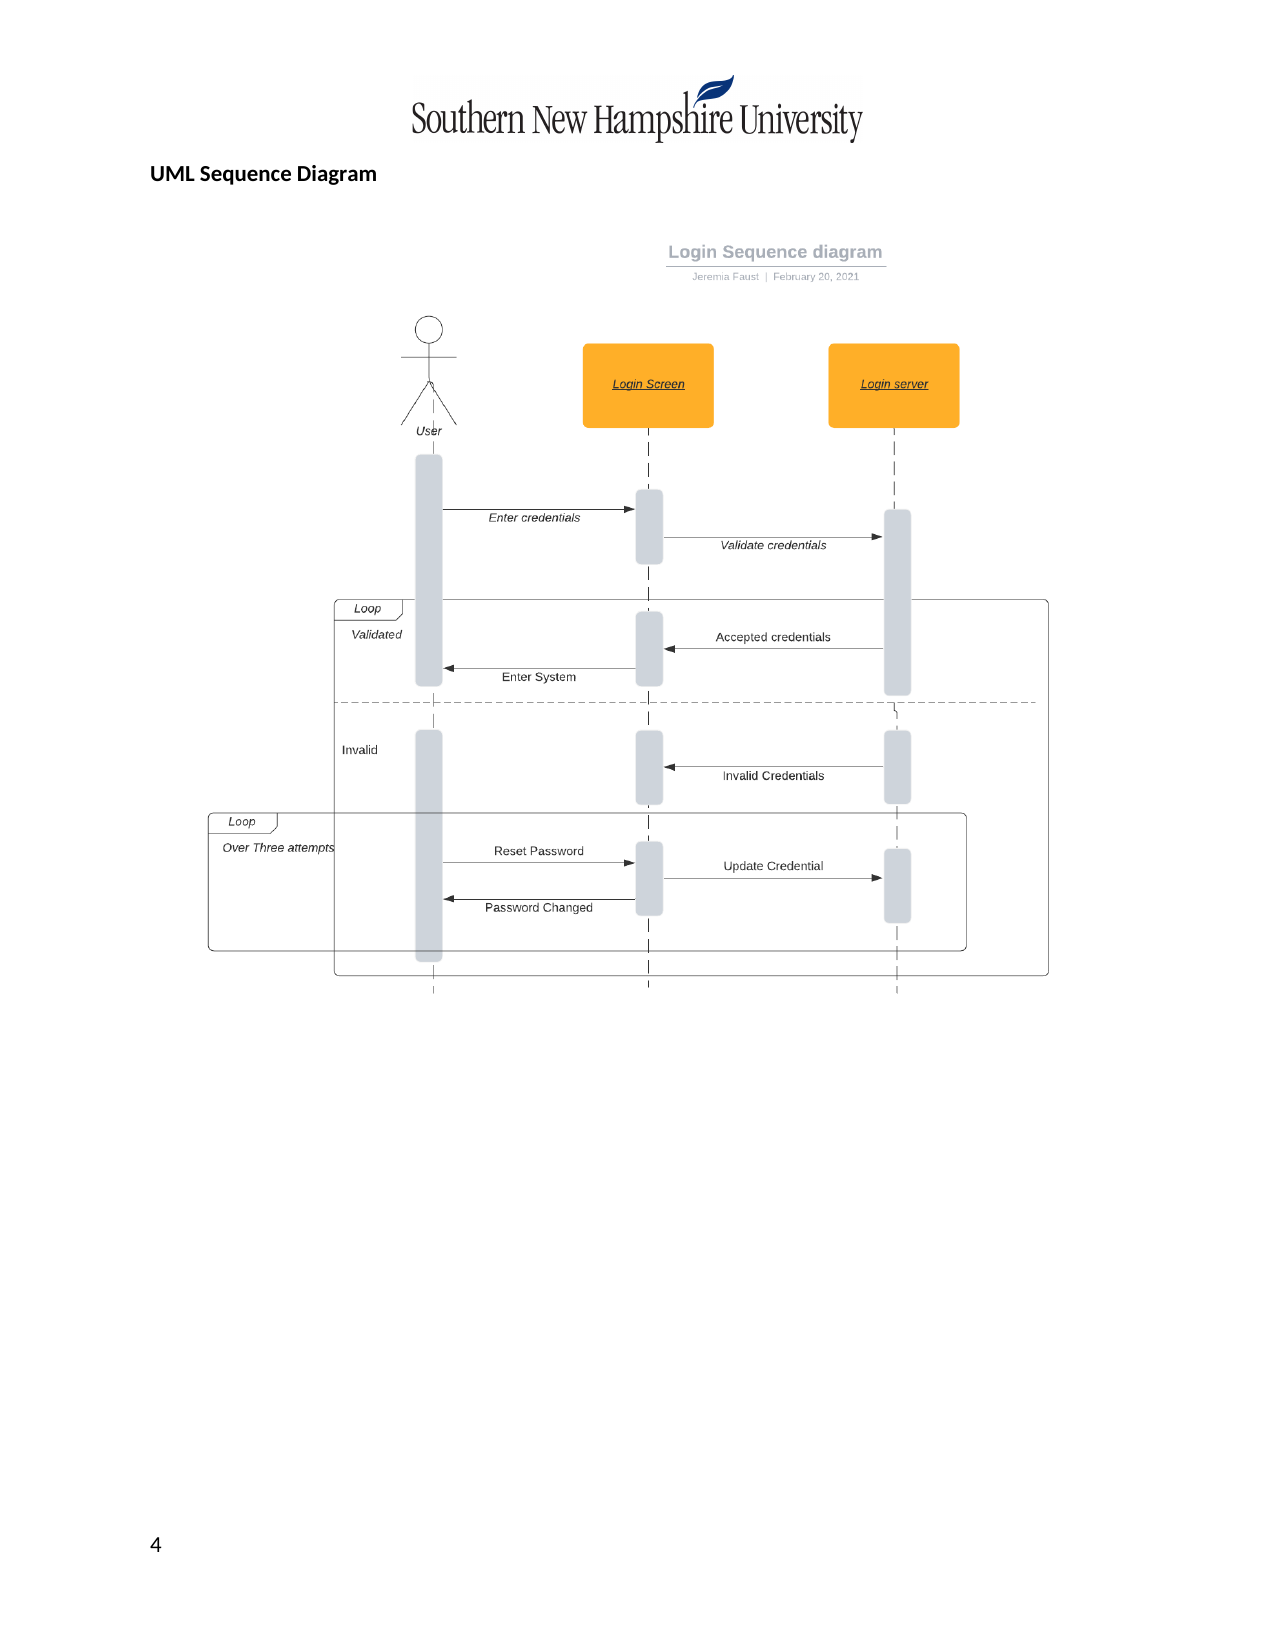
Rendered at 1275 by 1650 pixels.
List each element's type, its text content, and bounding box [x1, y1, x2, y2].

picture [150, 186, 1125, 1036]
subtitle UML Sequence Diagram [150, 159, 1125, 186]
picture [412, 75, 863, 143]
